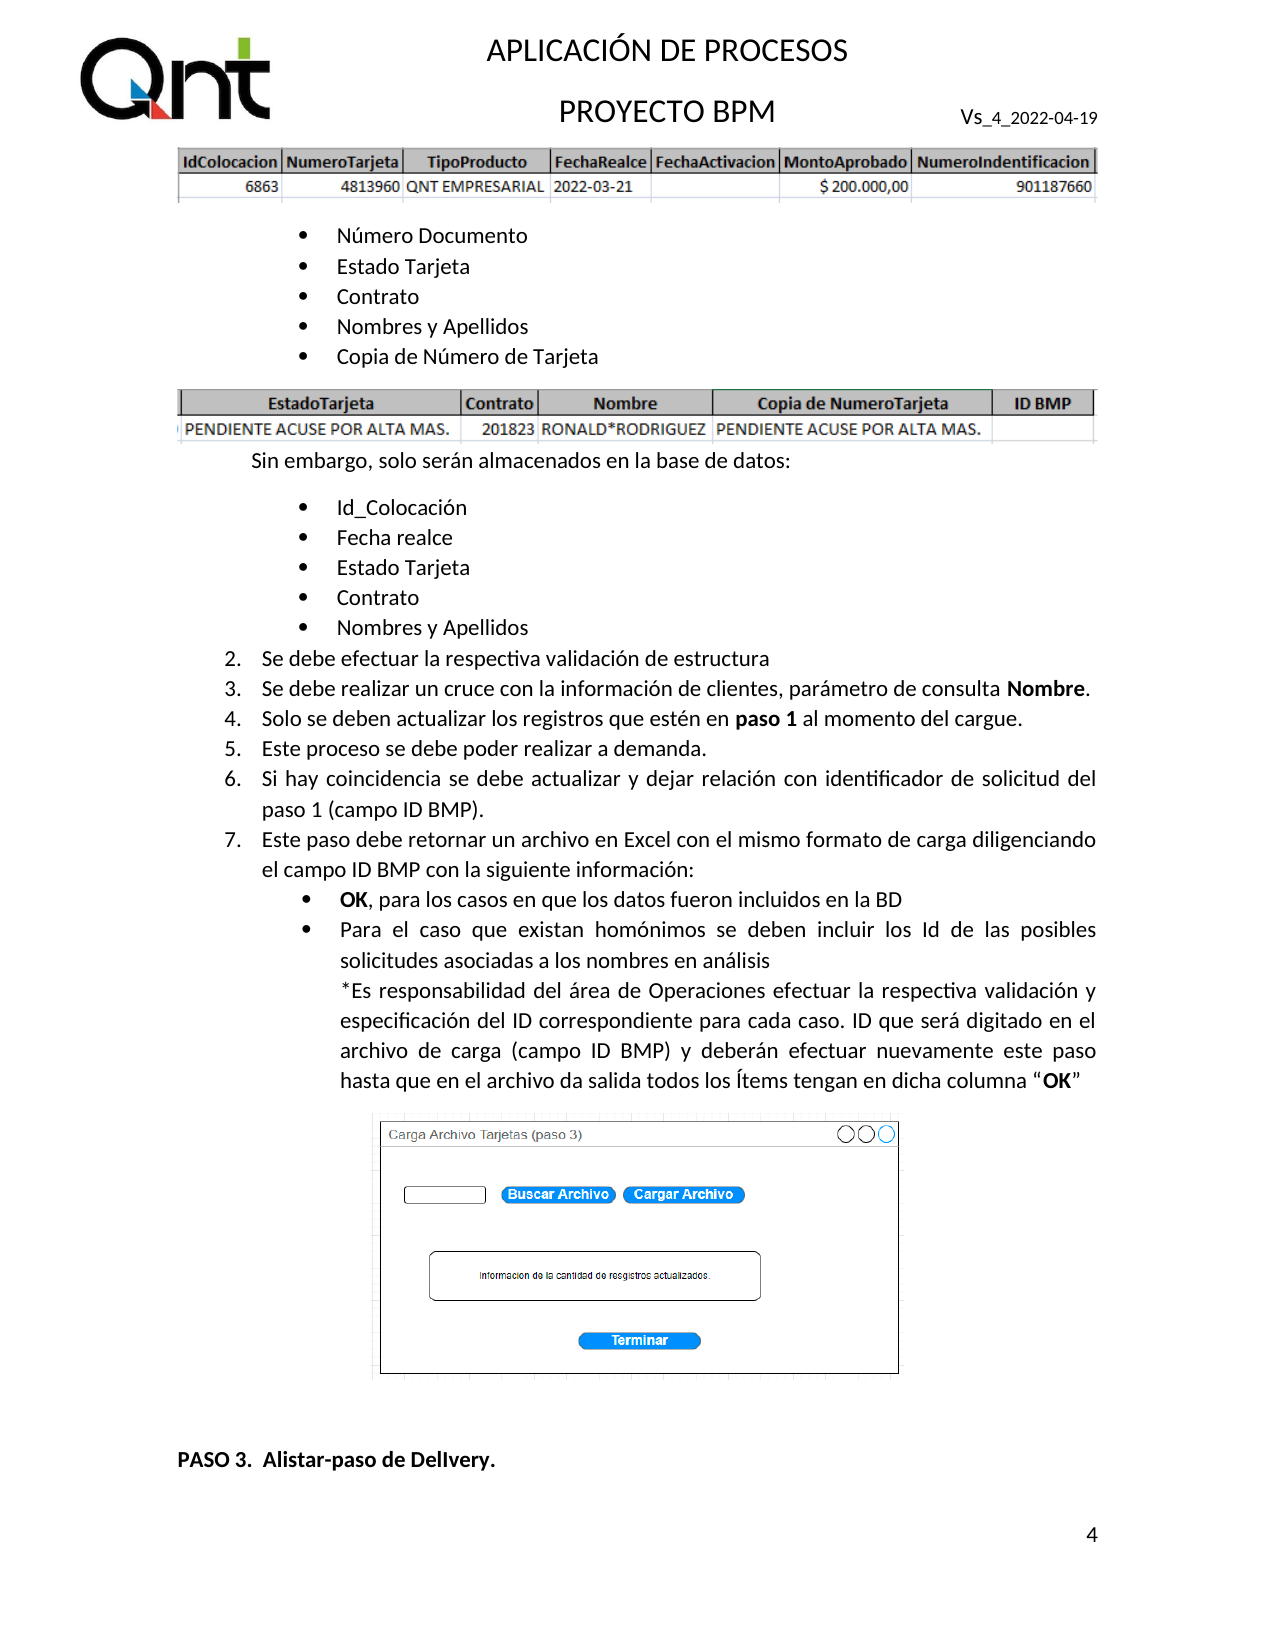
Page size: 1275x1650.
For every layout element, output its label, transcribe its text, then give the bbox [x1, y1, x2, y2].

picture [67, 33, 289, 125]
picture [177, 147, 1098, 203]
list Número Documento [299, 222, 1098, 249]
list Nombres y Apellidos [299, 613, 1098, 642]
list Fecha realce [299, 523, 1098, 551]
list Se debe realizar un cruce con la información de clientes, parámetro de consulta Nombre. [224, 674, 1098, 702]
list Id_Colocación [299, 493, 1098, 521]
list Se debe efectuar la respectiva validación de estructura [224, 644, 1098, 672]
text Sin embargo, solo serán almacenados en la base de datos: [177, 444, 1098, 474]
list Contrato [299, 282, 1098, 310]
list Este proceso se debe poder realizar a demanda. [224, 734, 1098, 762]
list *Es responsabilidad del área de Operaciones efectuar la respectiva validación y especificación del ID correspondiente para cada caso. ID que será digitado en el archivo de carga (campo ID BMP) y deberán efectuar nuevamente este paso hasta que en el archivo da salida todos los Ítems tengan en dicha columna “OK” [340, 976, 1098, 1095]
list Estado Tarjeta [299, 553, 1098, 581]
text PASO 3. Alistar-paso de DelIvery. [177, 1445, 1098, 1473]
list Estado Tarjeta [299, 252, 1098, 280]
picture [370, 1113, 905, 1380]
list Si hay coincidencia se debe actualizar y dejar relación con identificador de solicitud del paso 1 (campo ID BMP). [224, 764, 1098, 823]
list Nombres y Apellidos [299, 312, 1098, 340]
list Copia de Número de Tarjeta [299, 342, 1098, 370]
list Este paso debe retornar un archivo en Excel con el mismo formato de carga diligenciando el campo ID BMP con la siguiente información: [224, 825, 1098, 883]
picture [177, 389, 1098, 444]
list OK, para los casos en que los datos fueron incluidos en la BD [302, 885, 1098, 913]
list Para el caso que existan homónimos se deben incluir los Id de las posibles solicitudes asociadas a los nombres en análisis [302, 916, 1098, 974]
list Solo se deben actualizar los registros que estén en paso 1 al momento del cargue. [224, 704, 1098, 732]
list Contrato [299, 583, 1098, 611]
